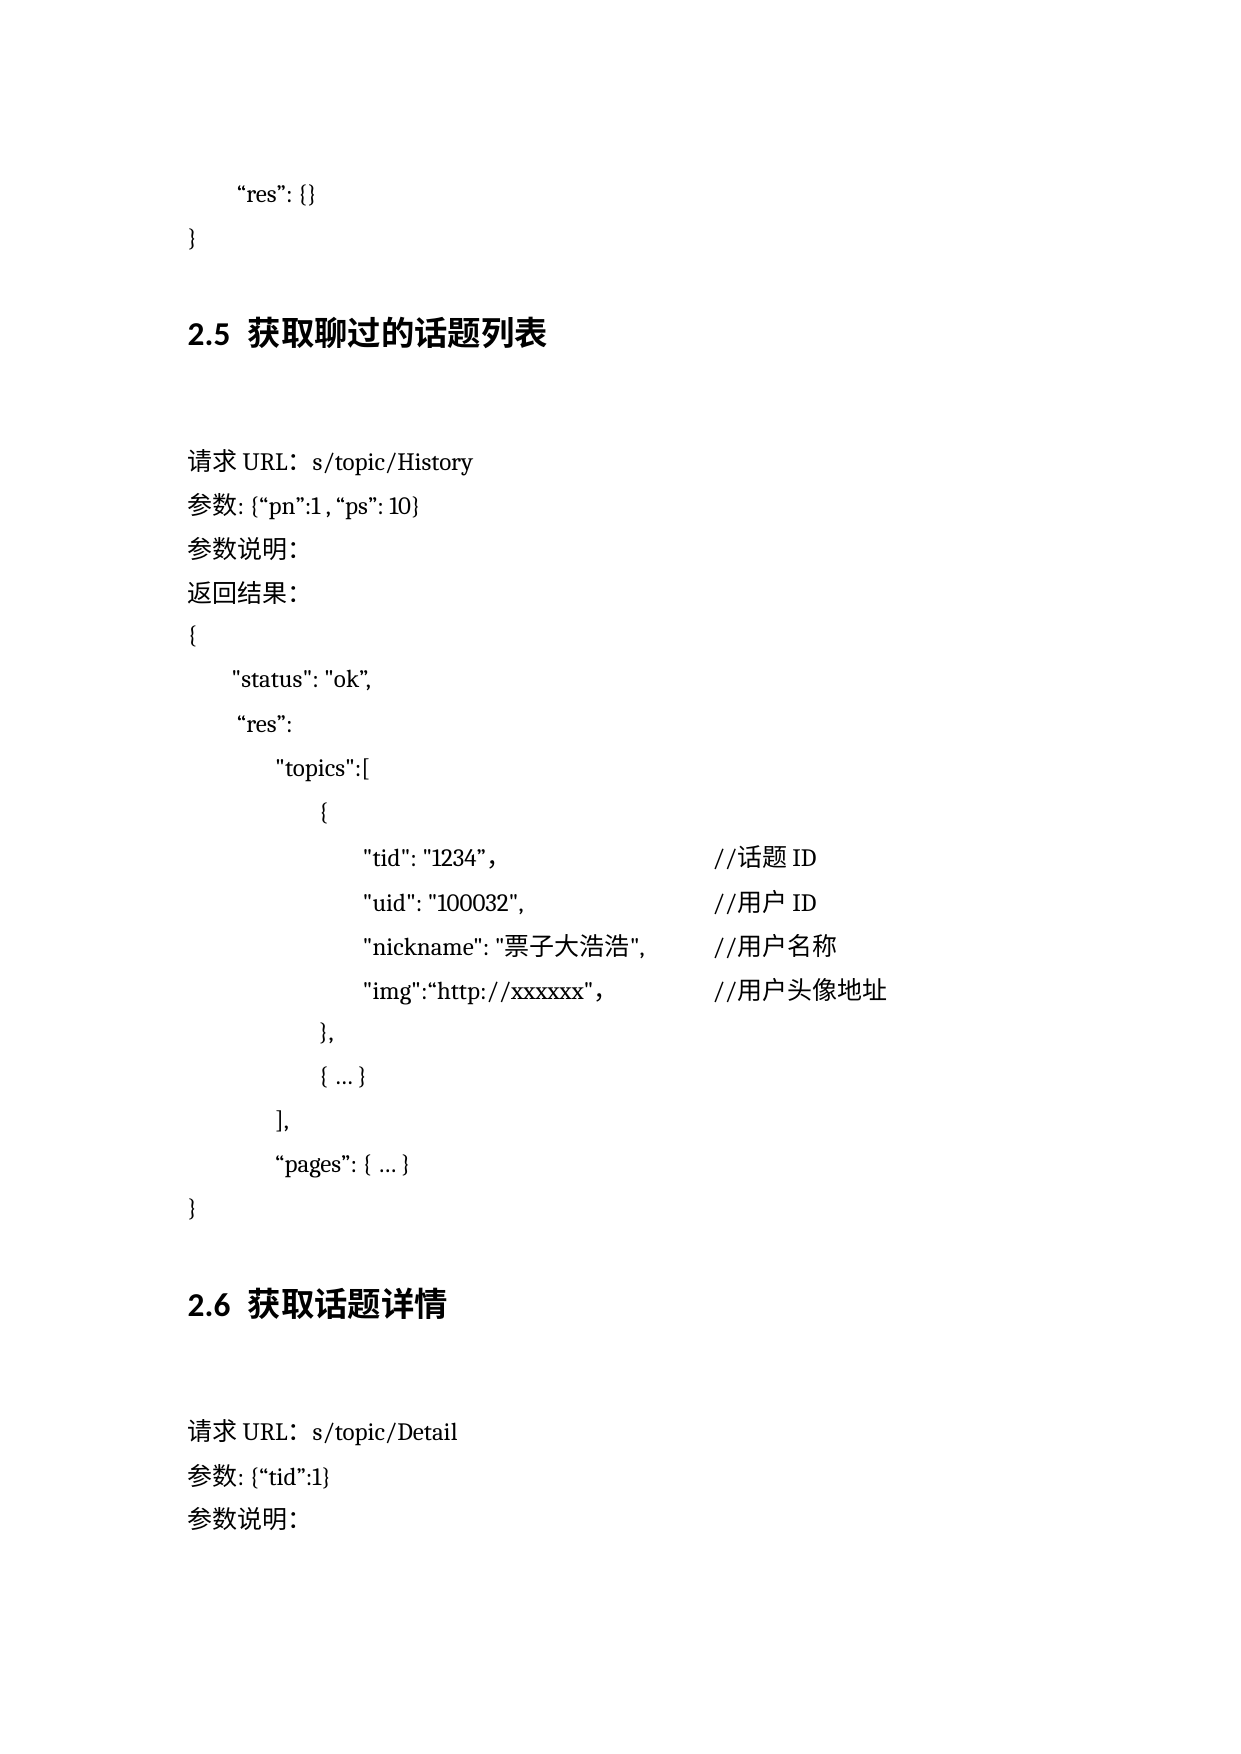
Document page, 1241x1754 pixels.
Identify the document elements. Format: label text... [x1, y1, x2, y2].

text 参数说明： [187, 1496, 1053, 1540]
text “res”: [231, 702, 1053, 746]
text “res”: {} [231, 172, 1053, 216]
text "uid": "100032", //用户ID [187, 878, 1053, 922]
text } [187, 1187, 1053, 1231]
text 参数: {“tid”:1} [187, 1452, 1053, 1496]
text 请求URL：s/topic/Detail [187, 1408, 1053, 1452]
text { … } [187, 1054, 1053, 1098]
text } [187, 216, 1053, 260]
text 返回结果： [187, 570, 1053, 614]
text 参数说明： [187, 526, 1053, 570]
text { [187, 614, 1053, 658]
subtitle 获取话题详情 [187, 1258, 1053, 1346]
text "topics":[ [231, 746, 1053, 790]
text "tid": "1234”， //话题ID [187, 834, 1053, 878]
text "nickname": "票子大浩浩", //用户名称 [187, 922, 1053, 966]
text "img":“http://xxxxxx"， //用户头像地址 [187, 966, 1053, 1010]
subtitle 获取聊过的话题列表 [187, 287, 1053, 375]
text “pages”: { … } [187, 1142, 1053, 1187]
text 请求URL：s/topic/History [187, 437, 1053, 482]
text }, [187, 1010, 1053, 1054]
text { [187, 790, 1053, 834]
text "status": "ok”, [187, 658, 1053, 702]
text 参数: {“pn”:1 , “ps”: 10} [187, 482, 1053, 526]
text ], [187, 1098, 1053, 1142]
